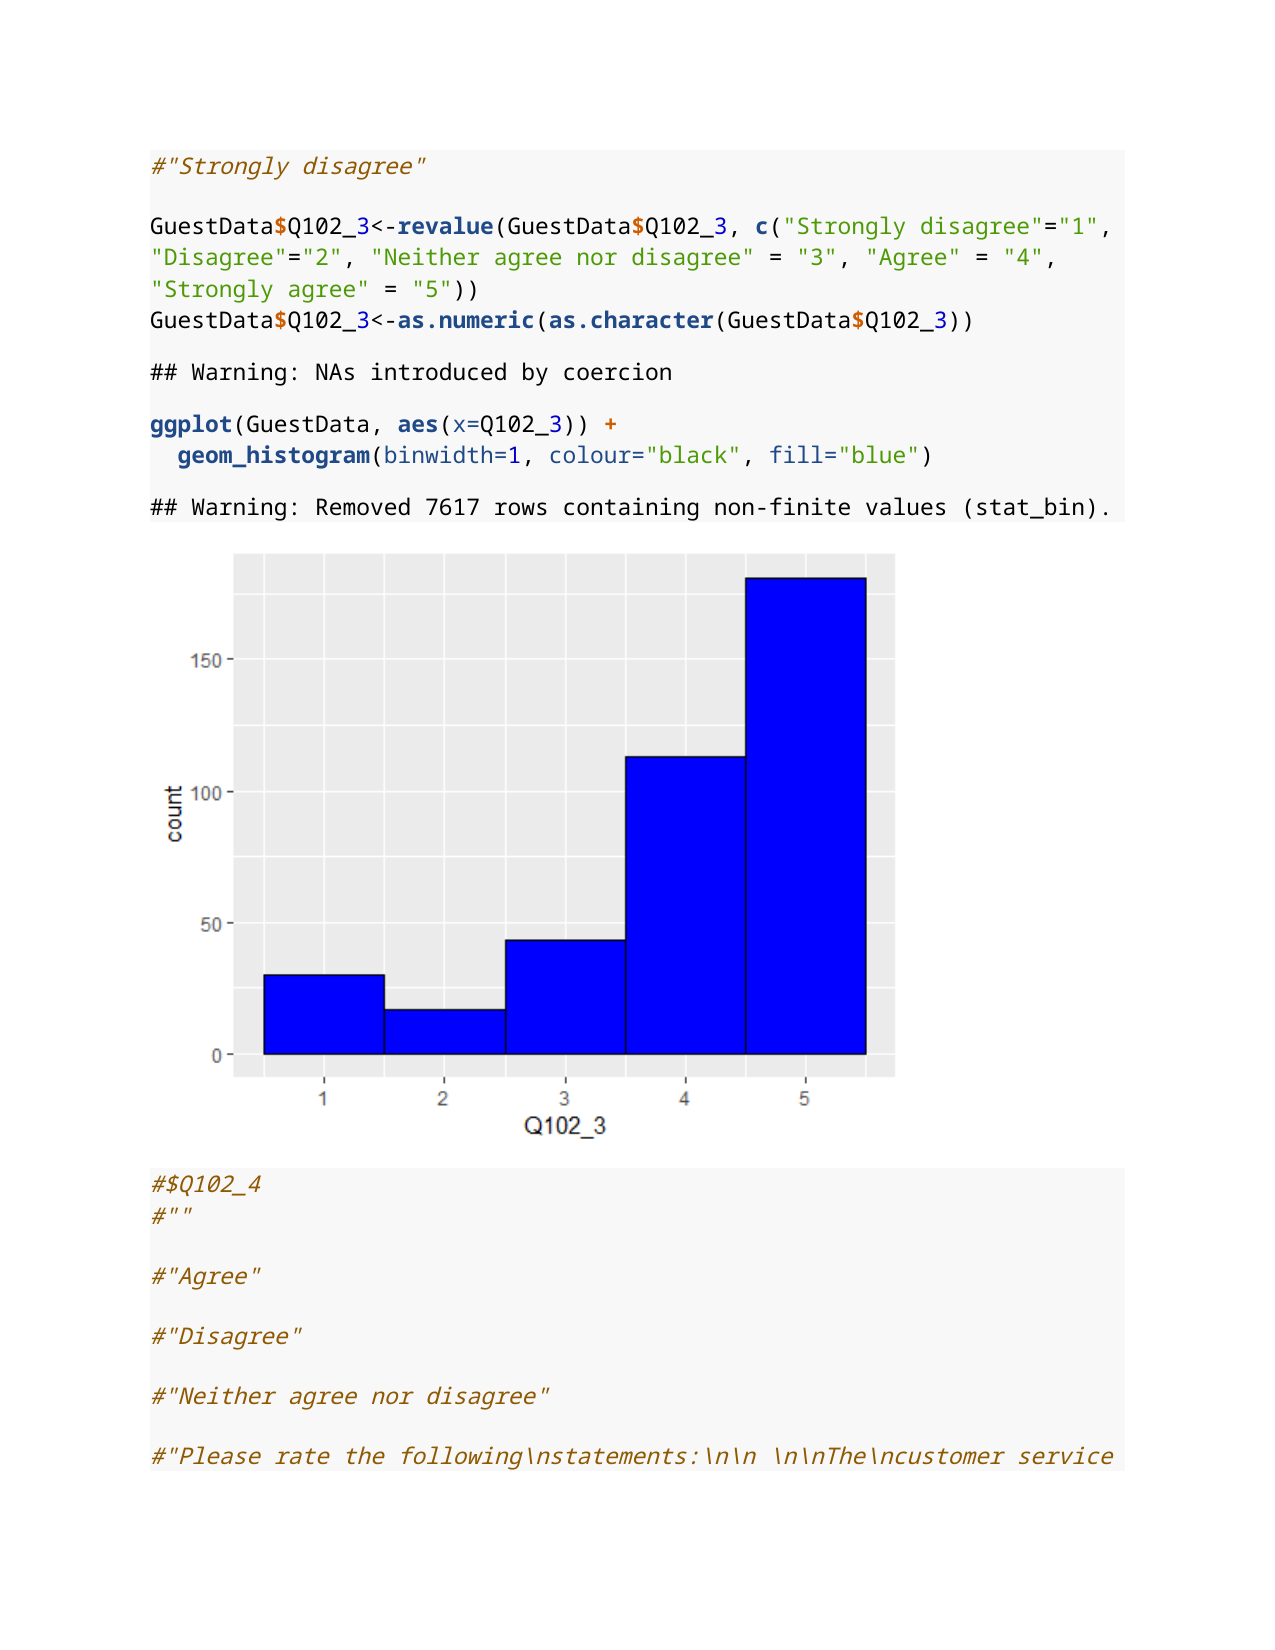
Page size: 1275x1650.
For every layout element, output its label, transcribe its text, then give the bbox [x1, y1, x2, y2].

text ## Warning: NAs introduced by coercion [150, 356, 1125, 387]
text ggplot(GuestData, aes(x=Q102_3)) + geom_histogram(binwidth=1, colour="black", fill="blue") [617, 408, 1125, 470]
picture [150, 543, 908, 1150]
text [150, 150, 1125, 335]
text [150, 1168, 1125, 1471]
text ## Warning: Removed 7617 rows containing non-finite values (stat_bin). [150, 491, 1125, 522]
